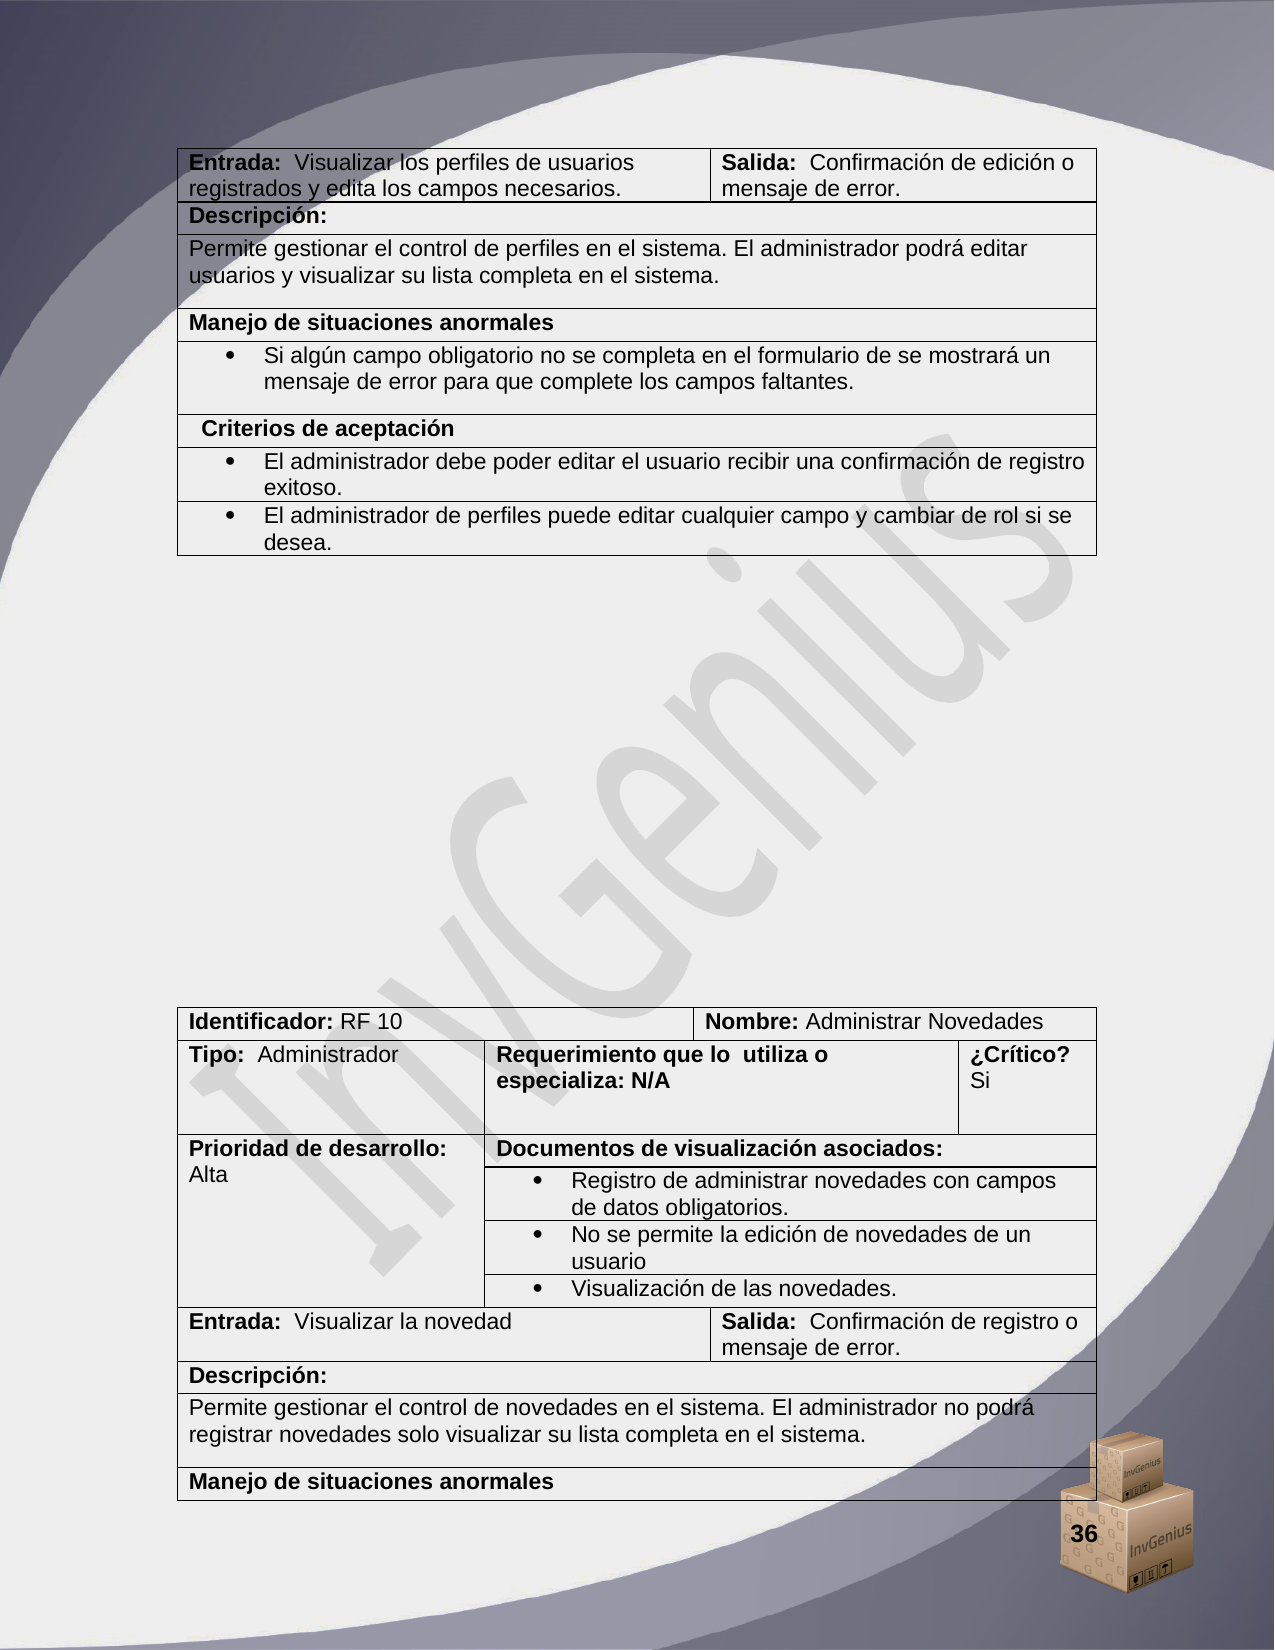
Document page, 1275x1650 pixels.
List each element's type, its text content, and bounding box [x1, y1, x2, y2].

table_cell Entrada: Visualizar los perfiles de usuarios registrados y edita los campos necesarios. [178, 149, 710, 201]
table_cell Tipo: Administrador [178, 1041, 484, 1134]
table_cell Criterios de aceptación [178, 415, 1096, 447]
table_cell Descripción: [178, 1362, 1096, 1393]
table_cell El administrador de perfiles puede editar cualquier campo y cambiar de rol si se desea. [178, 502, 1096, 555]
table_cell Salida: Confirmación de edición o mensaje de error. [711, 149, 1096, 201]
table_cell Prioridad de desarrollo: Alta [178, 1135, 484, 1307]
table_cell Requerimiento que lo utiliza o especializa: N/A [485, 1041, 958, 1134]
table_cell Entrada: Visualizar la novedad [178, 1308, 710, 1361]
table_cell No se permite la edición de novedades de un usuario [485, 1221, 1096, 1274]
table_cell Permite gestionar el control de perfiles en el sistema. El administrador podrá editar usuarios y visualizar su lista completa en el sistema. [178, 235, 1096, 308]
table_cell Registro de administrar novedades con campos de datos obligatorios. [485, 1168, 1096, 1220]
table_cell Si algún campo obligatorio no se completa en el formulario de se mostrará un mensaje de error para que complete los campos faltantes. [178, 342, 1096, 414]
table_cell Permite gestionar el control de novedades en el sistema. El administrador no podrá registrar novedades solo visualizar su lista completa en el sistema. [178, 1394, 1096, 1467]
table_cell Documentos de visualización asociados: [485, 1135, 1096, 1166]
table_cell Descripción: [178, 203, 1096, 234]
table_cell El administrador debe poder editar el usuario recibir una confirmación de registro exitoso. [178, 448, 1096, 501]
table_cell Visualización de las novedades. [485, 1275, 1096, 1307]
table_cell Salida: Confirmación de registro o mensaje de error. [711, 1308, 1096, 1361]
table_header Nombre: Administrar Novedades [694, 1008, 1096, 1040]
table_cell Manejo de situaciones anormales [178, 309, 1096, 341]
table_cell Manejo de situaciones anormales [178, 1468, 1096, 1499]
table_cell ¿Crítico? Si [959, 1041, 1096, 1134]
picture [0, 0, 1274, 1650]
table_header Identificador: RF 10 [178, 1008, 693, 1040]
